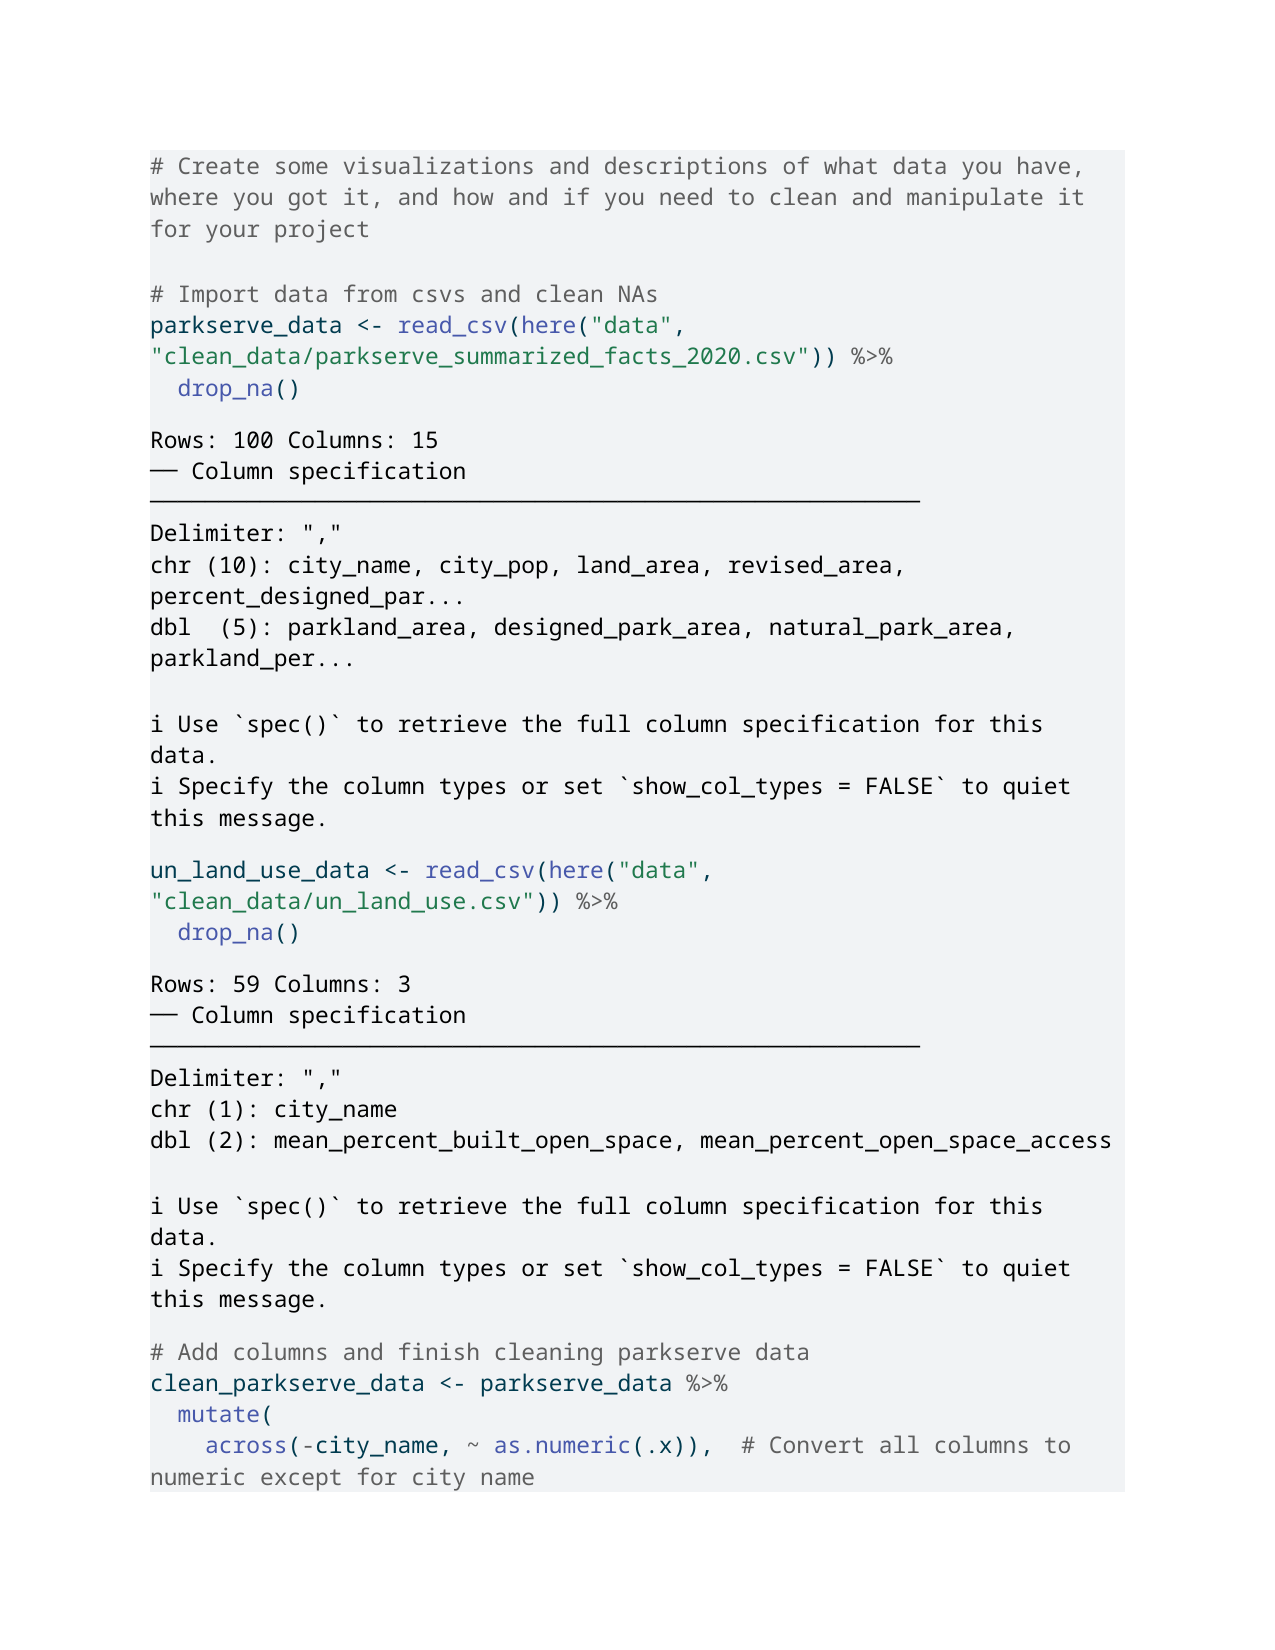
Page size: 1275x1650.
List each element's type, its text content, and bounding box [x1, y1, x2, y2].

text un_land_use_data <- read_csv(here("data", "clean_data/un_land_use.csv")) %>% drop_na() [150, 853, 1125, 947]
text Rows: 59 Columns: 3 ── Column specification ──────────────────────────────────────────────────────── Delimiter: "," chr (1): city_name dbl (2): mean_percent_built_open_space, mean_percent_open_space_access ℹ Use `spec()` to retrieve the full column specification for this data. ℹ Specify the column types or set `show_col_types = FALSE` to quiet this message. [150, 968, 1125, 1315]
text Rows: 100 Columns: 15 ── Column specification ──────────────────────────────────────────────────────── Delimiter: "," chr (10): city_name, city_pop, land_area, revised_area, percent_designed_par... dbl (5): parkland_area, designed_park_area, natural_park_area, parkland_per... ℹ Use `spec()` to retrieve the full column specification for this data. ℹ Specify the column types or set `show_col_types = FALSE` to quiet this message. [150, 424, 1125, 833]
text # Create some visualizations and descriptions of what data you have, where you got it, and how and if you need to clean and manipulate it for your project # Import data from csvs and clean NAs parkserve_data <- read_csv(here("data", "clean_data/parkserve_summarized_facts_2020.csv")) %>% drop_na() [150, 150, 1125, 403]
